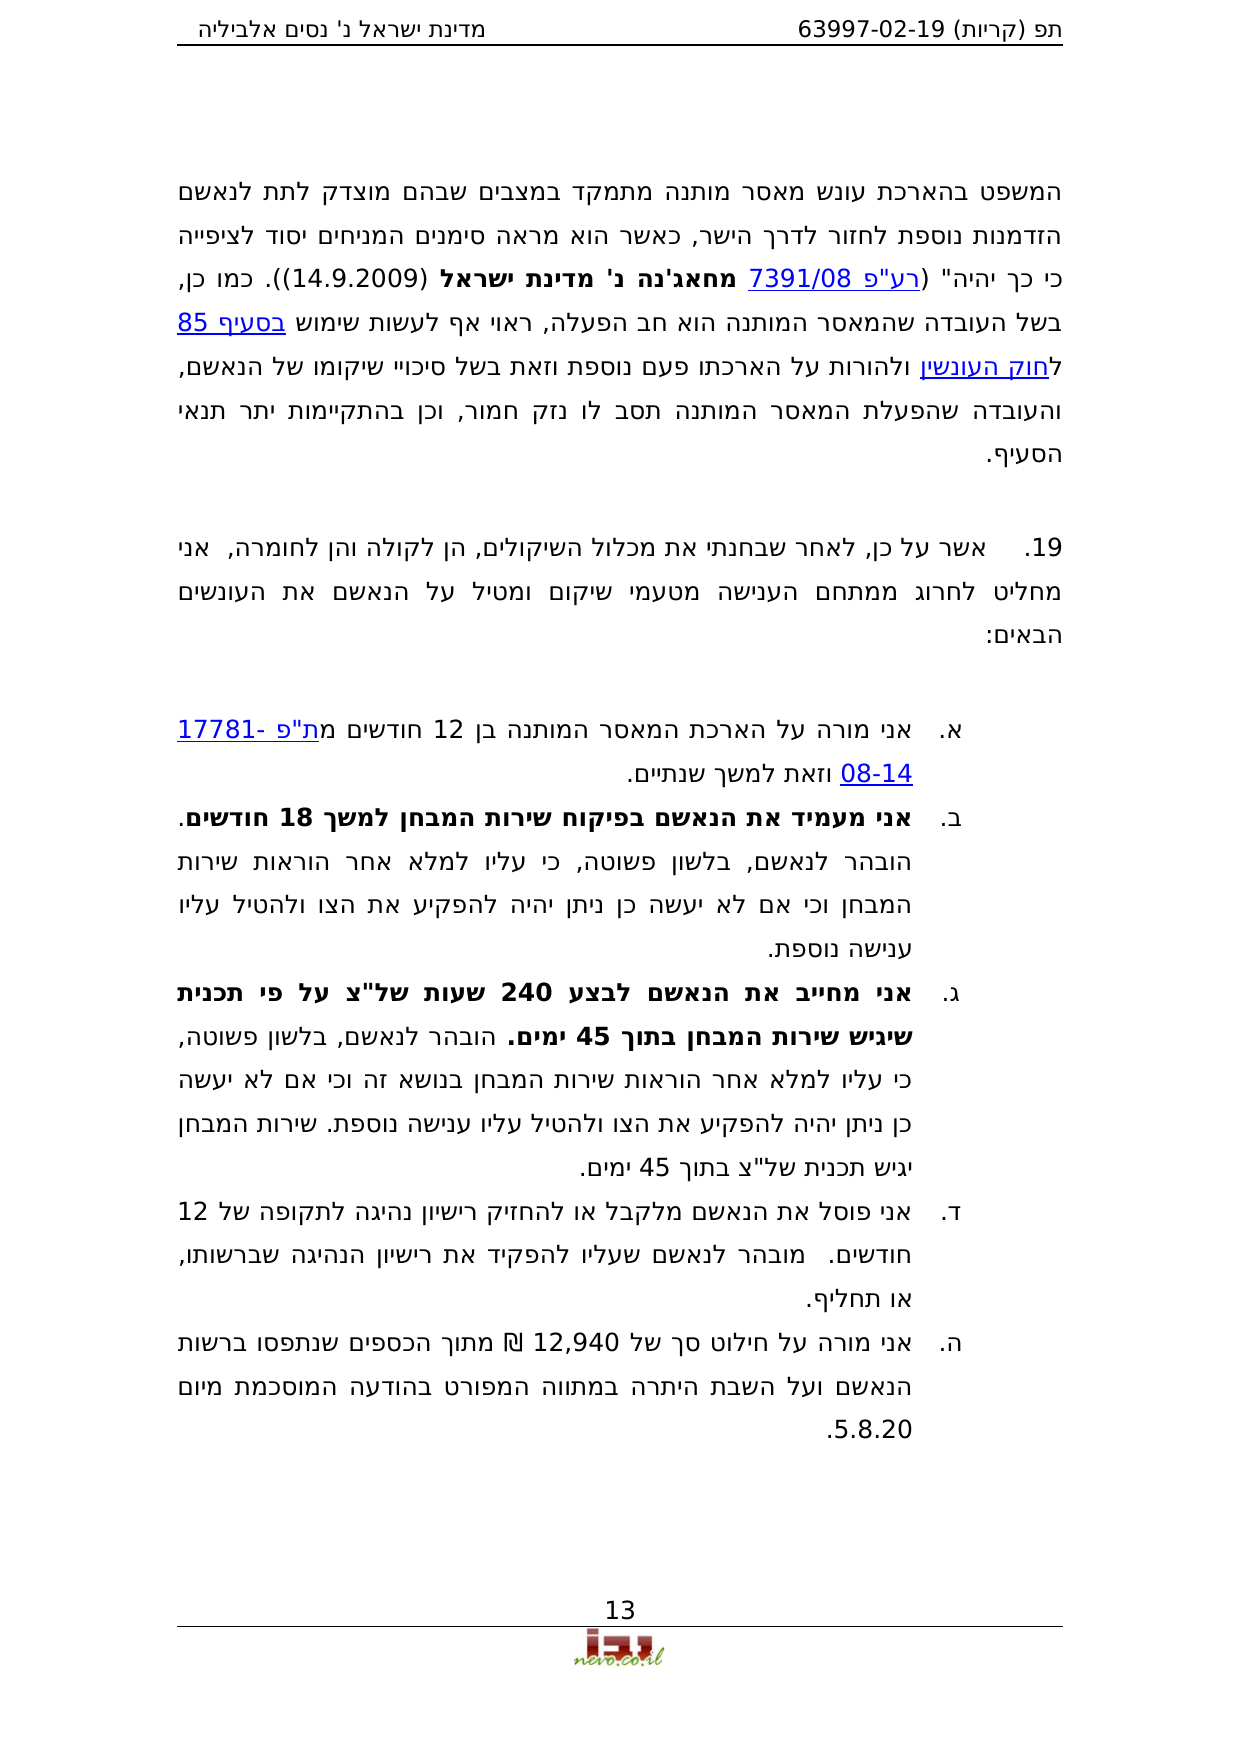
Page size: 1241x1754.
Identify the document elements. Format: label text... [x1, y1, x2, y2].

list אני מורה על חילוט סך של 12,940 ₪ מתוך הכספים שנתפסו ברשות הנאשם ועל השבת היתרה במתווה המפורט בהודעה המוסכמת מיום 5.8.20. [177, 1328, 951, 1445]
list אני מחייב את הנאשם לבצע 240 שעות של"צ על פי תכנית שיגיש שירות המבחן בתוך 45 ימים. הובהר לנאשם, בלשון פשוטה, כי עליו למלא אחר הוראות שירות המבחן בנושא זה וכי אם לא יעשה כן ניתן יהיה להפקיע את הצו ולהטיל עליו ענישה נוספת. שירות המבחן יגיש תכנית של"צ בתוך 45 ימים. [177, 978, 951, 1182]
list אני מעמיד את הנאשם בפיקוח שירות המבחן למשך 18 חודשים. הובהר לנאשם, בלשון פשוטה, כי עליו למלא אחר הוראות שירות המבחן וכי אם לא יעשה כן ניתן יהיה להפקיע את הצו ולהטיל עליו ענישה נוספת. [177, 803, 951, 963]
list אני פוסל את הנאשם מלקבל או להחזיק רישיון נהיגה לתקופה של 12 חודשים. מובהר לנאשם שעליו להפקיד את רישיון הנהיגה שברשותו, או תחליף. [177, 1197, 951, 1313]
picture [574, 1628, 666, 1667]
text 19. אשר על כן, לאחר שבחנתי את מכלול השיקולים, הן לקולה והן לחומרה, אני מחליט לחרוג ממתחם הענישה מטעמי שיקום ומטיל על הנאשם את העונשים הבאים: [177, 533, 1063, 650]
list אני מורה על הארכת המאסר המותנה בן 12 חודשים מת"פ 17781-08-14 וזאת למשך שנתיים. [177, 716, 951, 788]
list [177, 177, 1063, 469]
